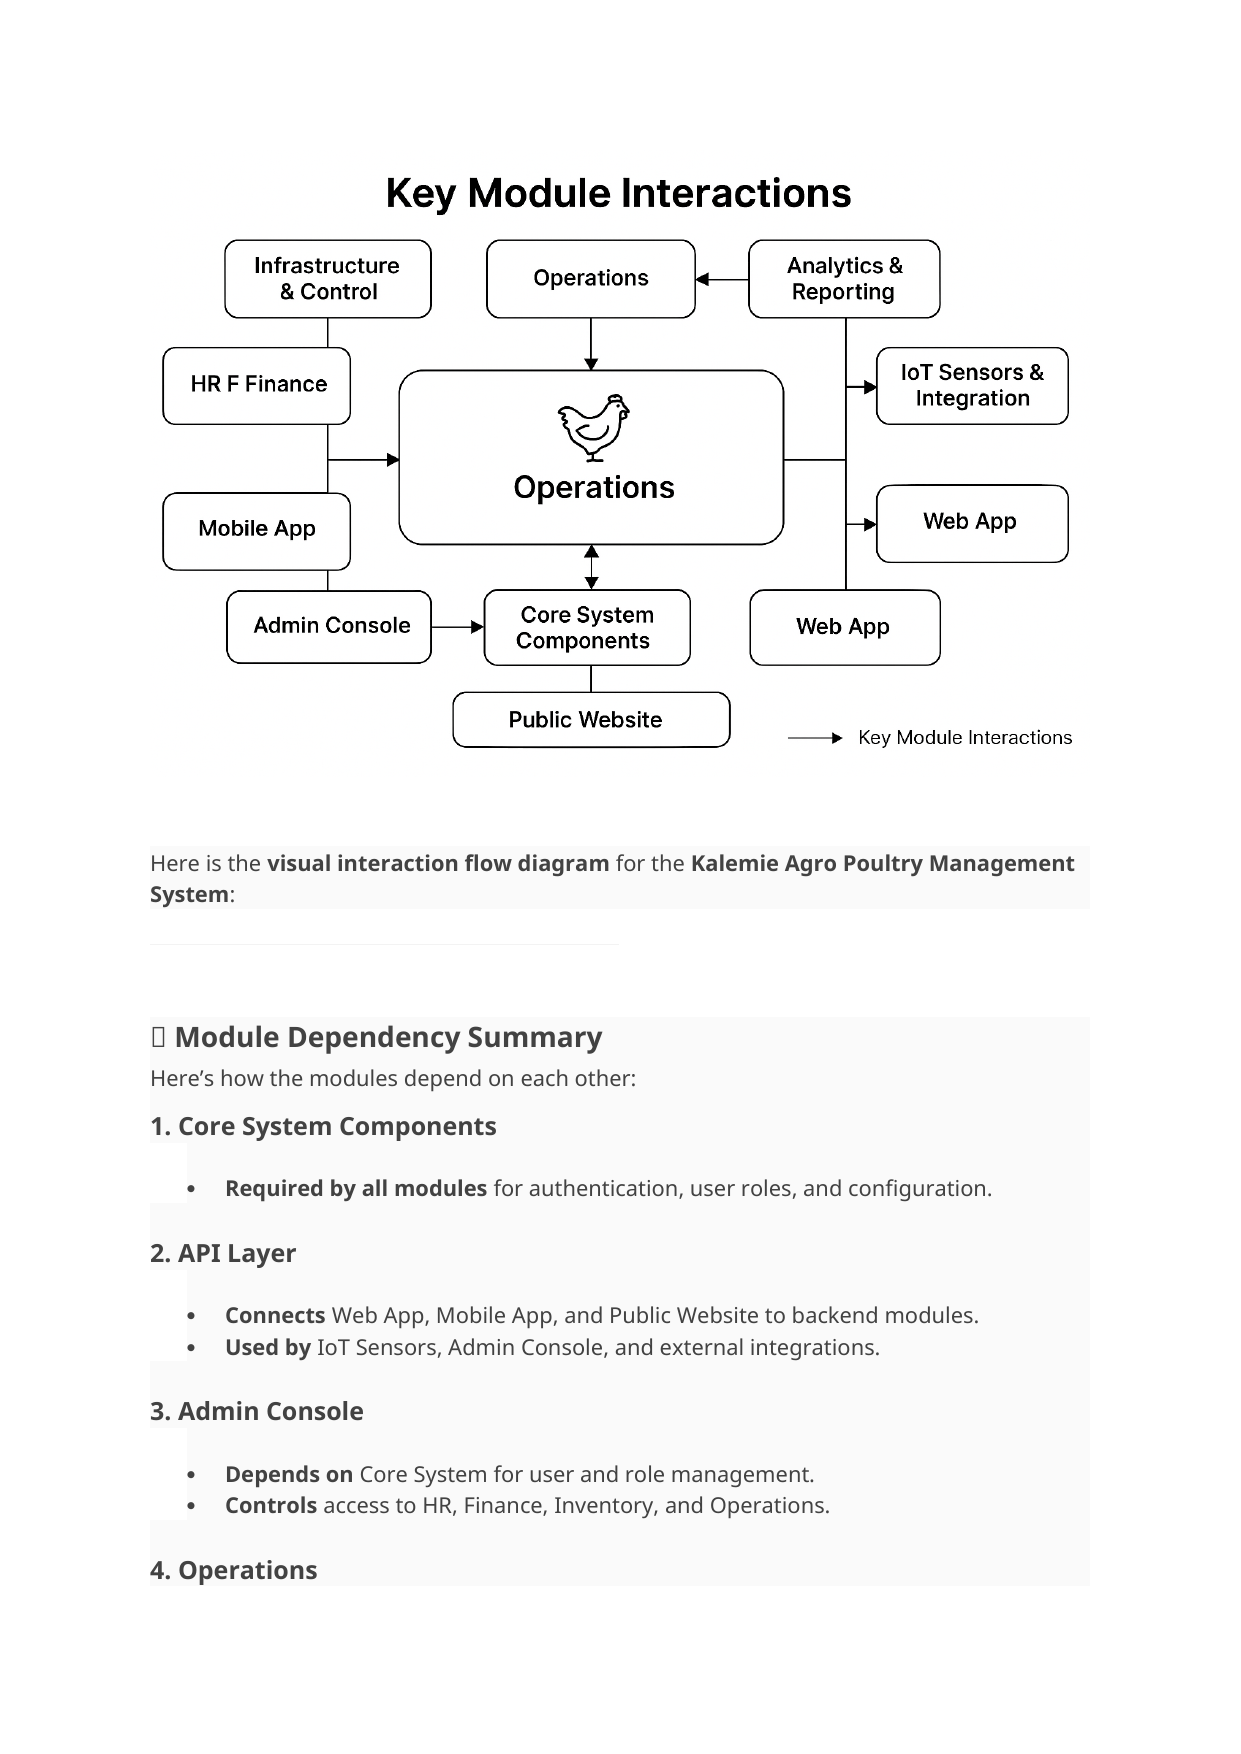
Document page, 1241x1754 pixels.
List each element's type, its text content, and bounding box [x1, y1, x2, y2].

list Connects Web App, Mobile App, and Public Website to backend modules. [187, 1299, 1090, 1330]
list Controls access to HR, Finance, Inventory, and Operations. [187, 1488, 1090, 1520]
list Depends on Core System for user and role management. [187, 1457, 1090, 1488]
text 4. Operations [150, 1549, 1090, 1586]
text Here is the visual interaction flow diagram for the Kalemie Agro Poultry Management System: [150, 846, 1090, 909]
list Used by IoT Sensors, Admin Console, and external integrations. [187, 1330, 1090, 1361]
picture [150, 150, 1091, 777]
text Here’s how the modules depend on each other: [150, 1061, 1090, 1093]
text 2. API Layer [150, 1232, 1090, 1270]
text 🔗 Module Dependency Summary [150, 1017, 1090, 1055]
list Required by all modules for authentication, user roles, and configuration. [187, 1172, 1090, 1203]
text 3. Admin Console [150, 1391, 1090, 1428]
text 1. Core System Components [150, 1105, 1090, 1143]
